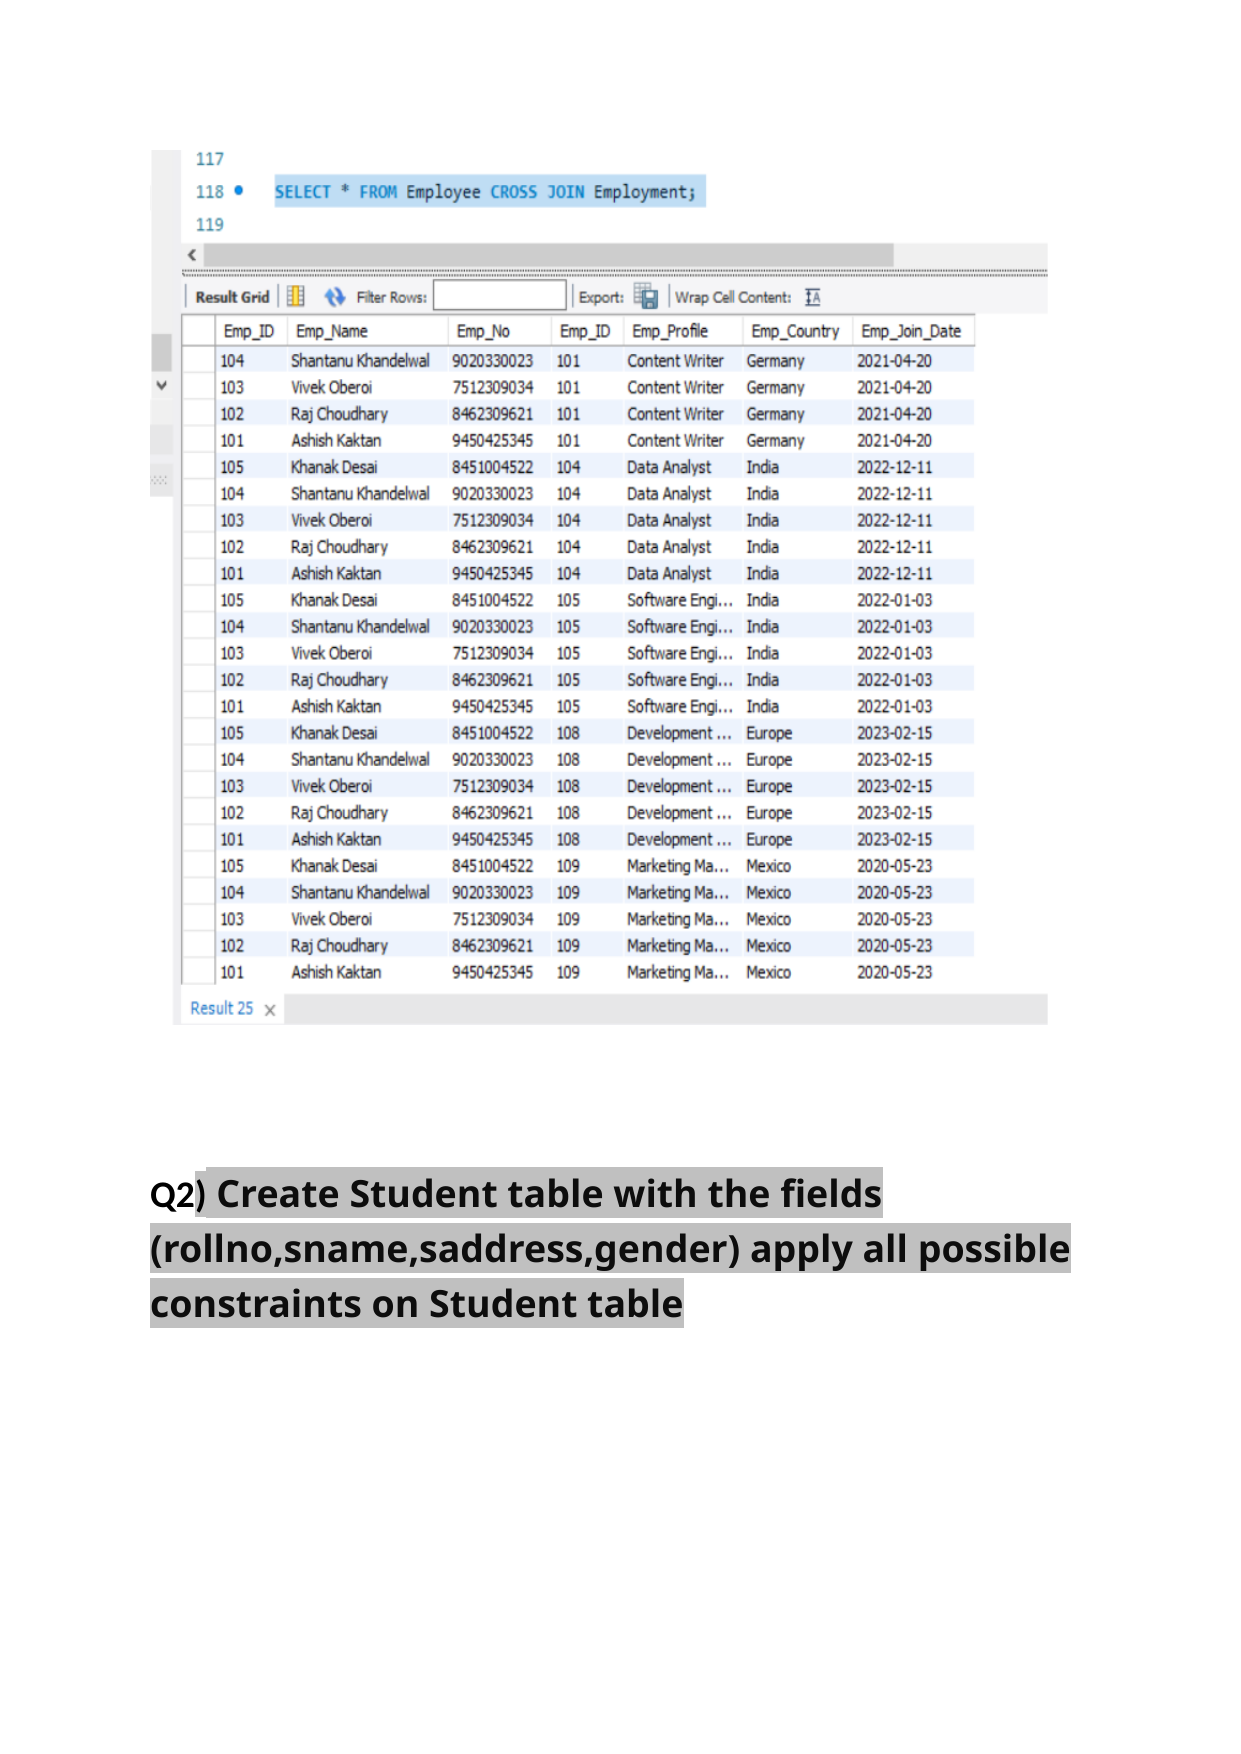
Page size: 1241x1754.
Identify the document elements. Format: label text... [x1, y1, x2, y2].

picture [150, 150, 1048, 1025]
text Q2) Create Student table with the fields (rollno,sname,saddress,gender) apply all possible constraints on Student table [150, 1167, 1090, 1328]
